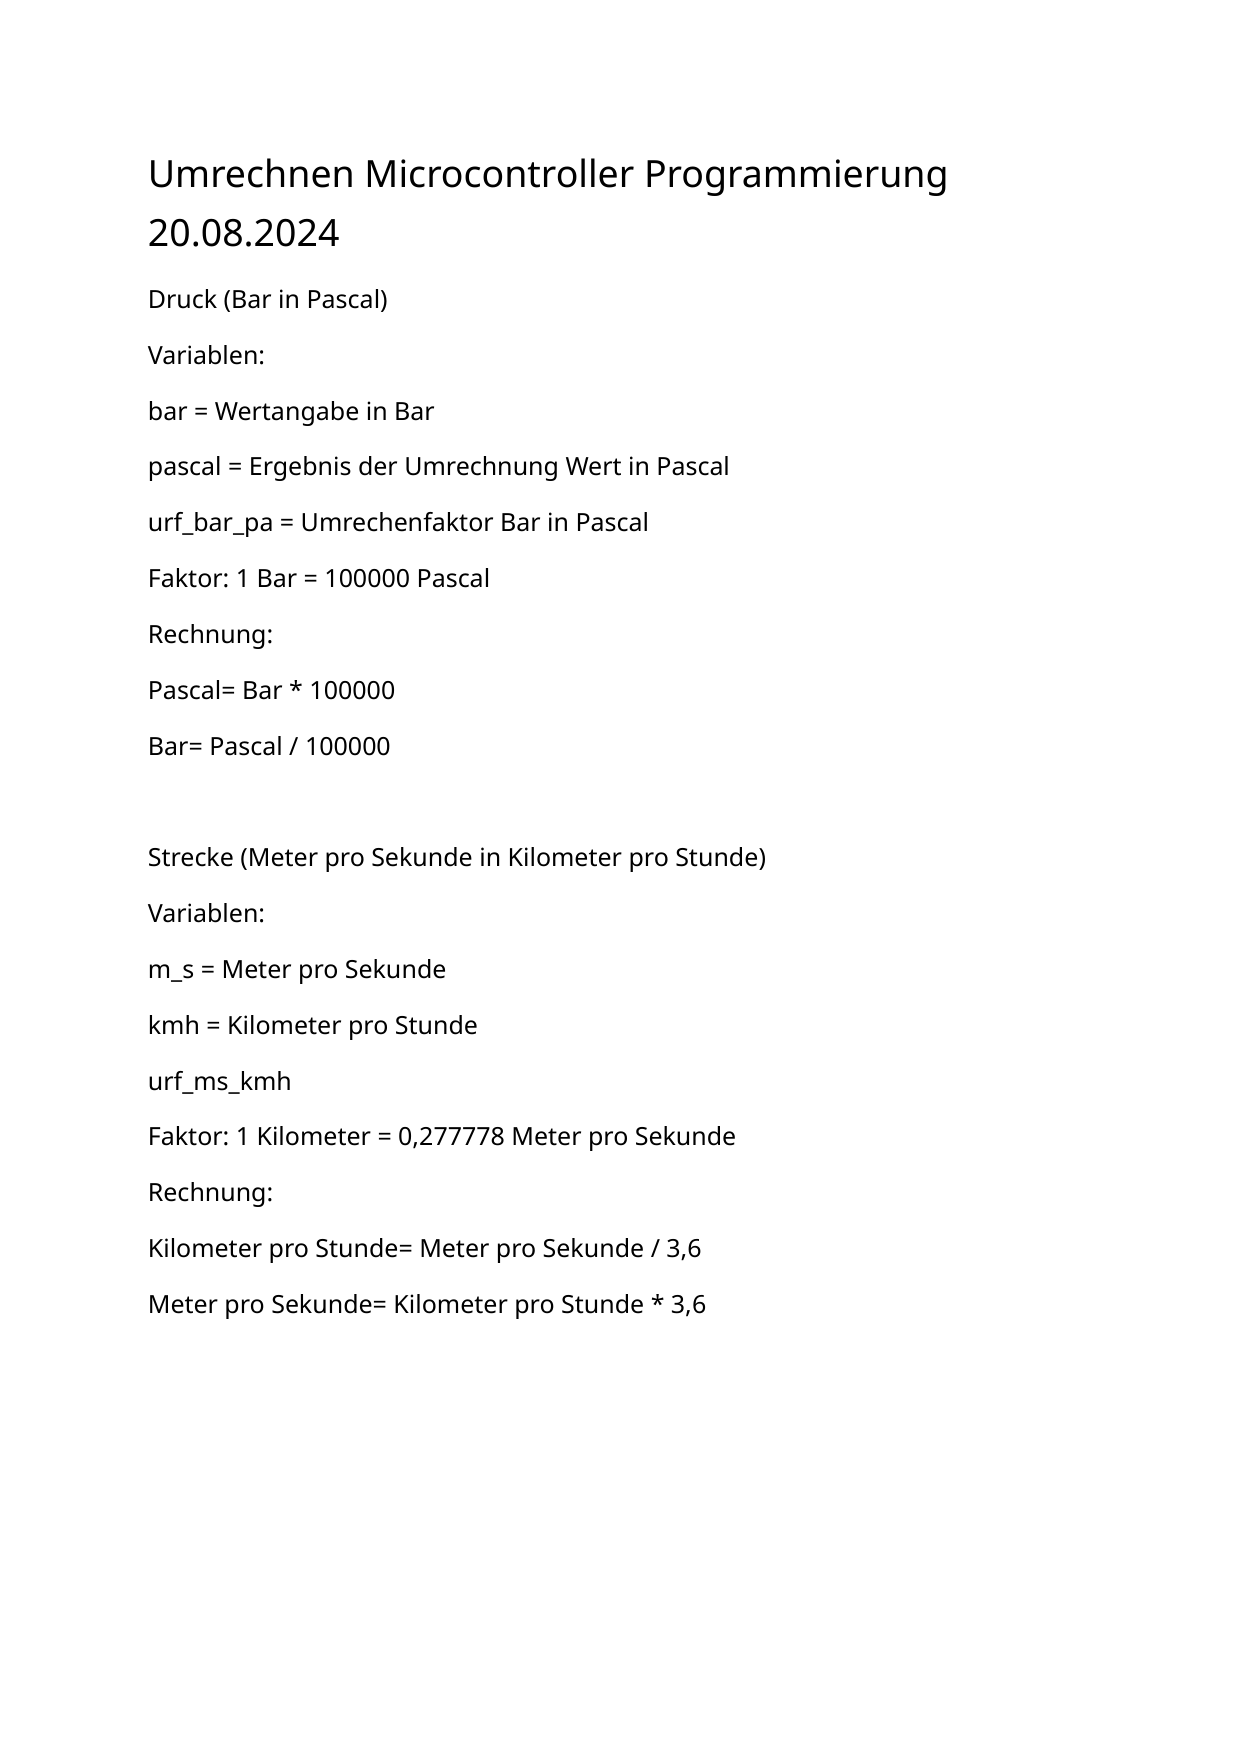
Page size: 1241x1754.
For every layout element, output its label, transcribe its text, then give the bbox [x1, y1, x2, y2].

text kmh = Kilometer pro Stunde [148, 1007, 1093, 1041]
text Kilometer pro Stunde= Meter pro Sekunde / 3,6 [148, 1231, 1093, 1265]
text Rechnung: [148, 1175, 1093, 1209]
text urf_bar_pa = Umrechenfaktor Bar in Pascal [148, 505, 1093, 539]
text Variablen: [148, 337, 1093, 371]
text Pascal= Bar * 100000 [148, 672, 1093, 706]
text Strecke (Meter pro Sekunde in Kilometer pro Stunde) [148, 840, 1093, 874]
text Rechnung: [148, 617, 1093, 651]
text urf_ms_kmh [148, 1063, 1093, 1097]
text pascal = Ergebnis der Umrechnung Wert in Pascal [148, 449, 1093, 483]
text Meter pro Sekunde= Kilometer pro Stunde * 3,6 [148, 1287, 1093, 1321]
text Faktor: 1 Kilometer = 0,277778 Meter pro Sekunde [148, 1119, 1093, 1153]
text Variablen: [148, 896, 1093, 930]
text Druck (Bar in Pascal) [148, 282, 1093, 316]
text Faktor: 1 Bar = 100000 Pascal [148, 561, 1093, 595]
text bar = Wertangabe in Bar [148, 393, 1093, 427]
text m_s = Meter pro Sekunde [148, 952, 1093, 986]
text Bar= Pascal / 100000 [148, 728, 1093, 762]
text Umrechnen Microcontroller Programmierung 20.08.2024 [148, 148, 1093, 257]
